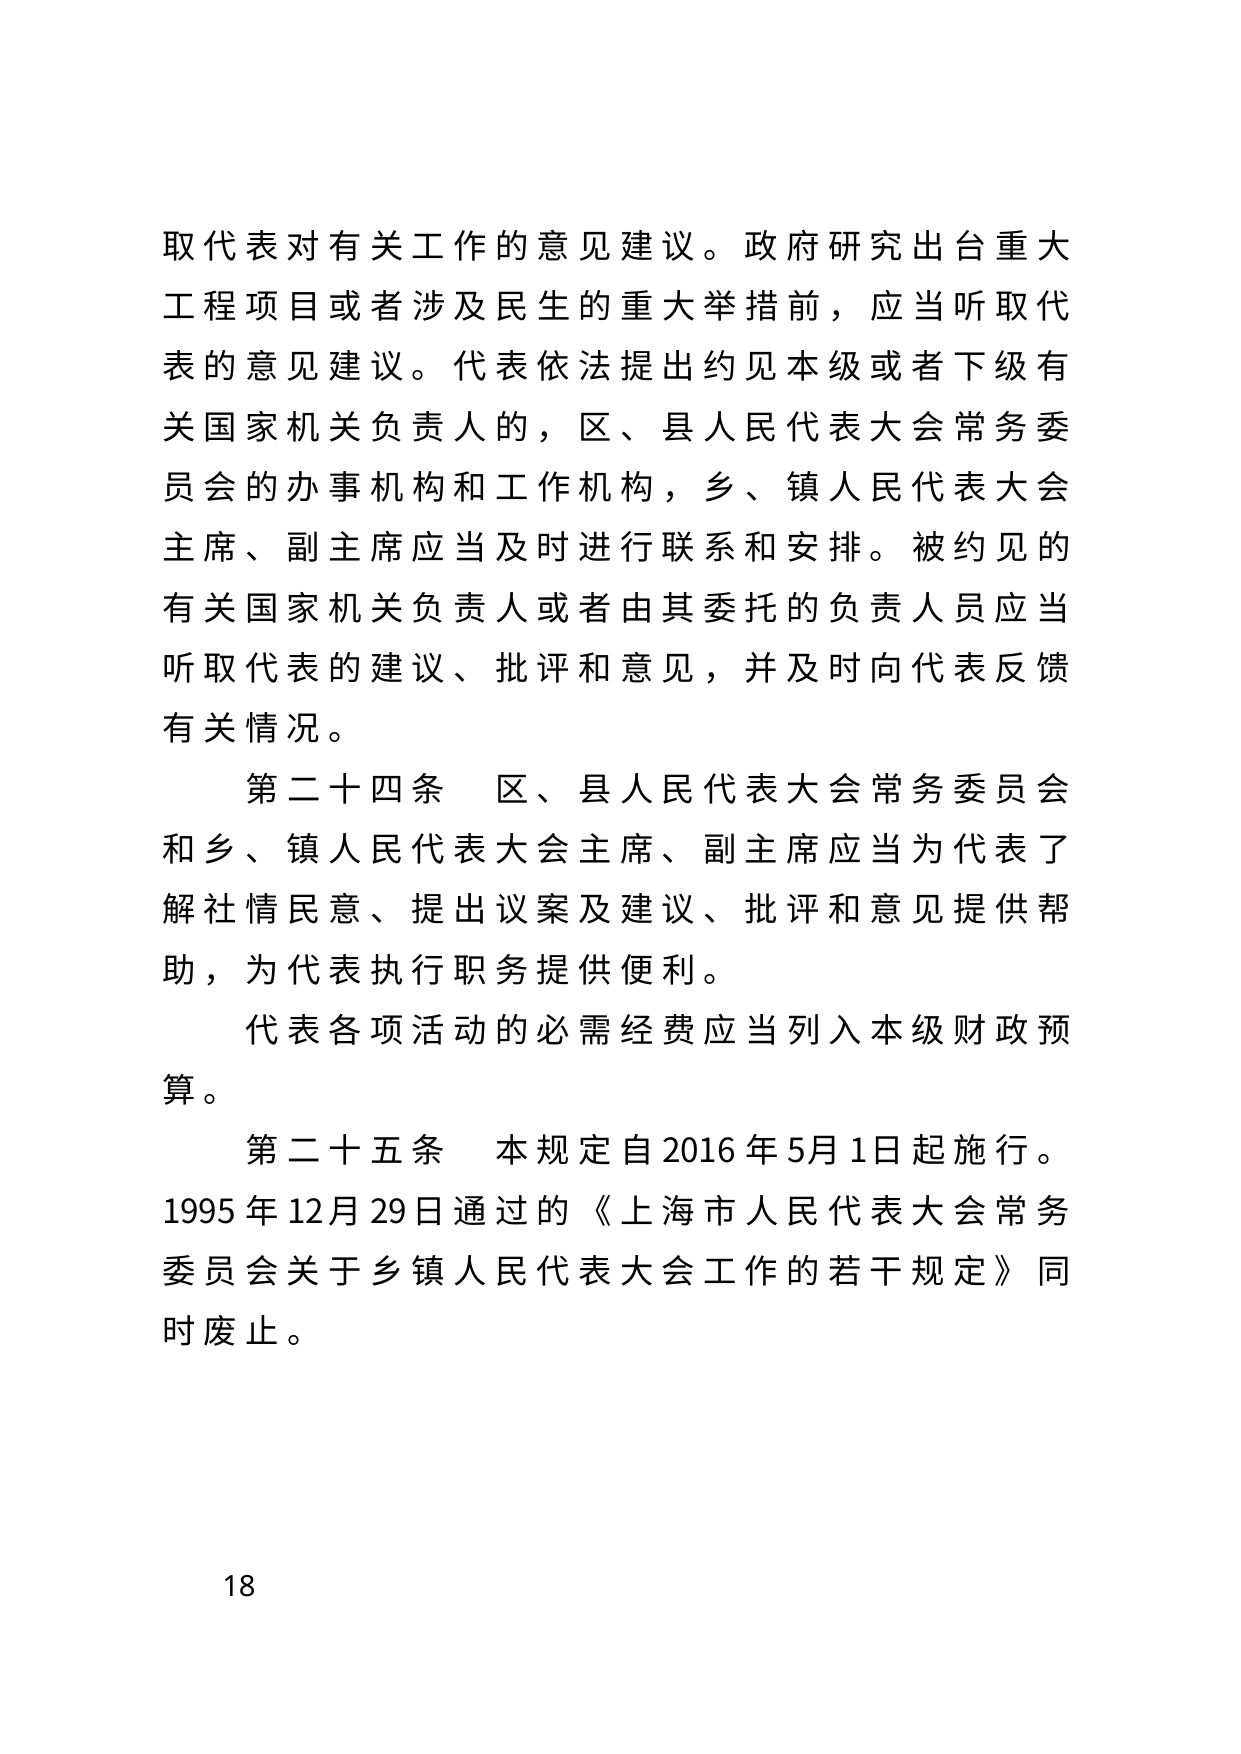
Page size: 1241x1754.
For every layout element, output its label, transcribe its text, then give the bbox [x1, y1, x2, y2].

text 代表各项活动的必需经费应当列入本级财政预算。 [162, 998, 1078, 1118]
text 第二十五条 本规定自2016年5月1日起施行。1995年12月29日通过的《上海市人民代表大会常务委员会关于乡镇人民代表大会工作的若干规定》同时废止。 [162, 1118, 1078, 1359]
text 第二十四条 区、县人民代表大会常务委员会和乡、镇人民代表大会主席、副主席应当为代表了解社情民意、提出议案及建议、批评和意见提供帮助，为代表执行职务提供便利。 [162, 756, 1078, 998]
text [162, 213, 1078, 756]
